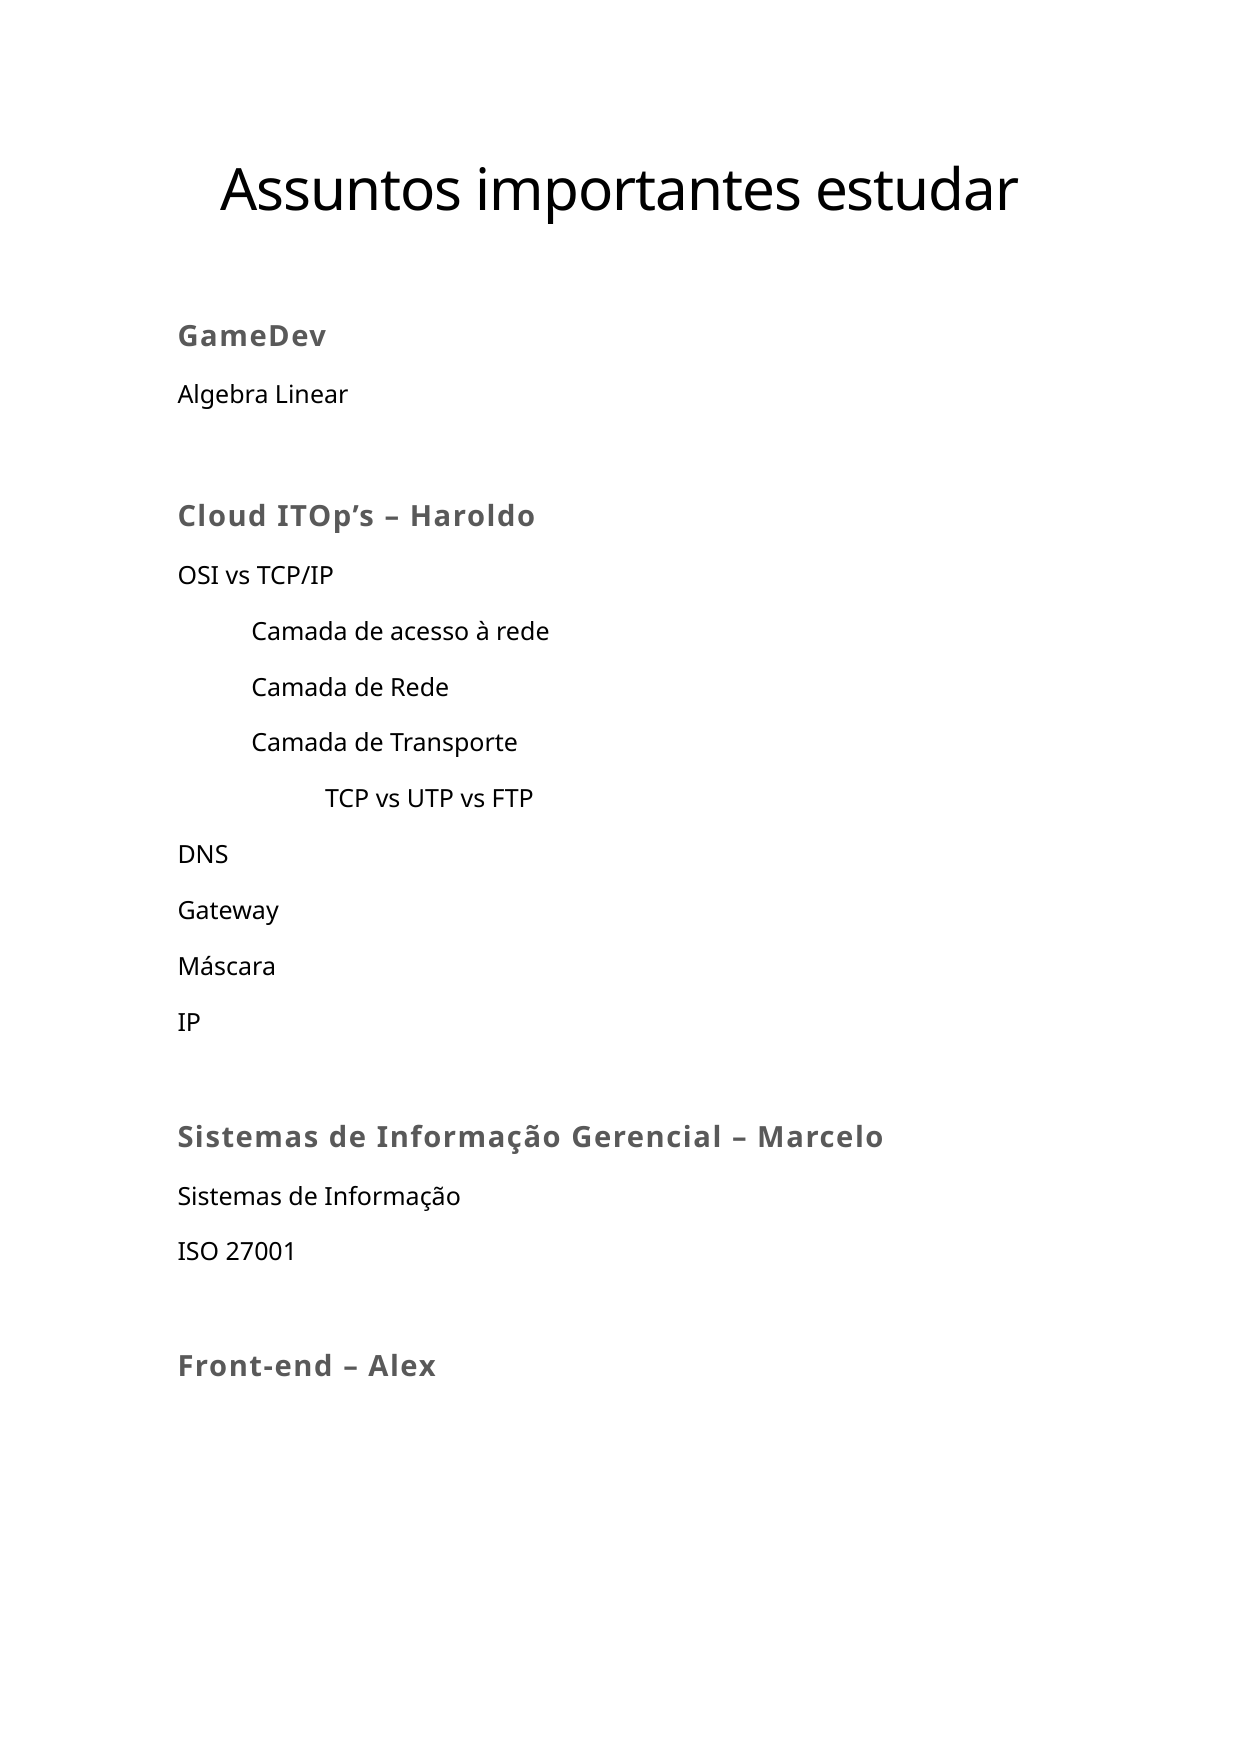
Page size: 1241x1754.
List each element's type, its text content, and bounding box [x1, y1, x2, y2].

text Algebra Linear [177, 377, 1063, 411]
text IP [177, 1004, 1063, 1038]
text Camada de acesso à rede [177, 613, 1063, 647]
title Assuntos importantes estudar [177, 148, 1063, 227]
text Gateway [177, 893, 1063, 927]
text TCP vs UTP vs FTP [177, 781, 1063, 815]
subtitle GameDev [177, 315, 1063, 354]
text Máscara [177, 948, 1063, 982]
text Camada de Transporte [177, 725, 1063, 759]
text DNS [177, 837, 1063, 871]
subtitle Sistemas de Informação Gerencial – Marcelo [177, 1116, 1063, 1156]
subtitle Front-end – Alex [177, 1346, 1063, 1385]
text Sistemas de Informação [177, 1178, 1063, 1212]
text ISO 27001 [177, 1234, 1063, 1268]
text OSI vs TCP/IP [177, 558, 1063, 592]
text Camada de Rede [177, 669, 1063, 703]
subtitle Cloud ITOp’s – Haroldo [177, 495, 1063, 535]
